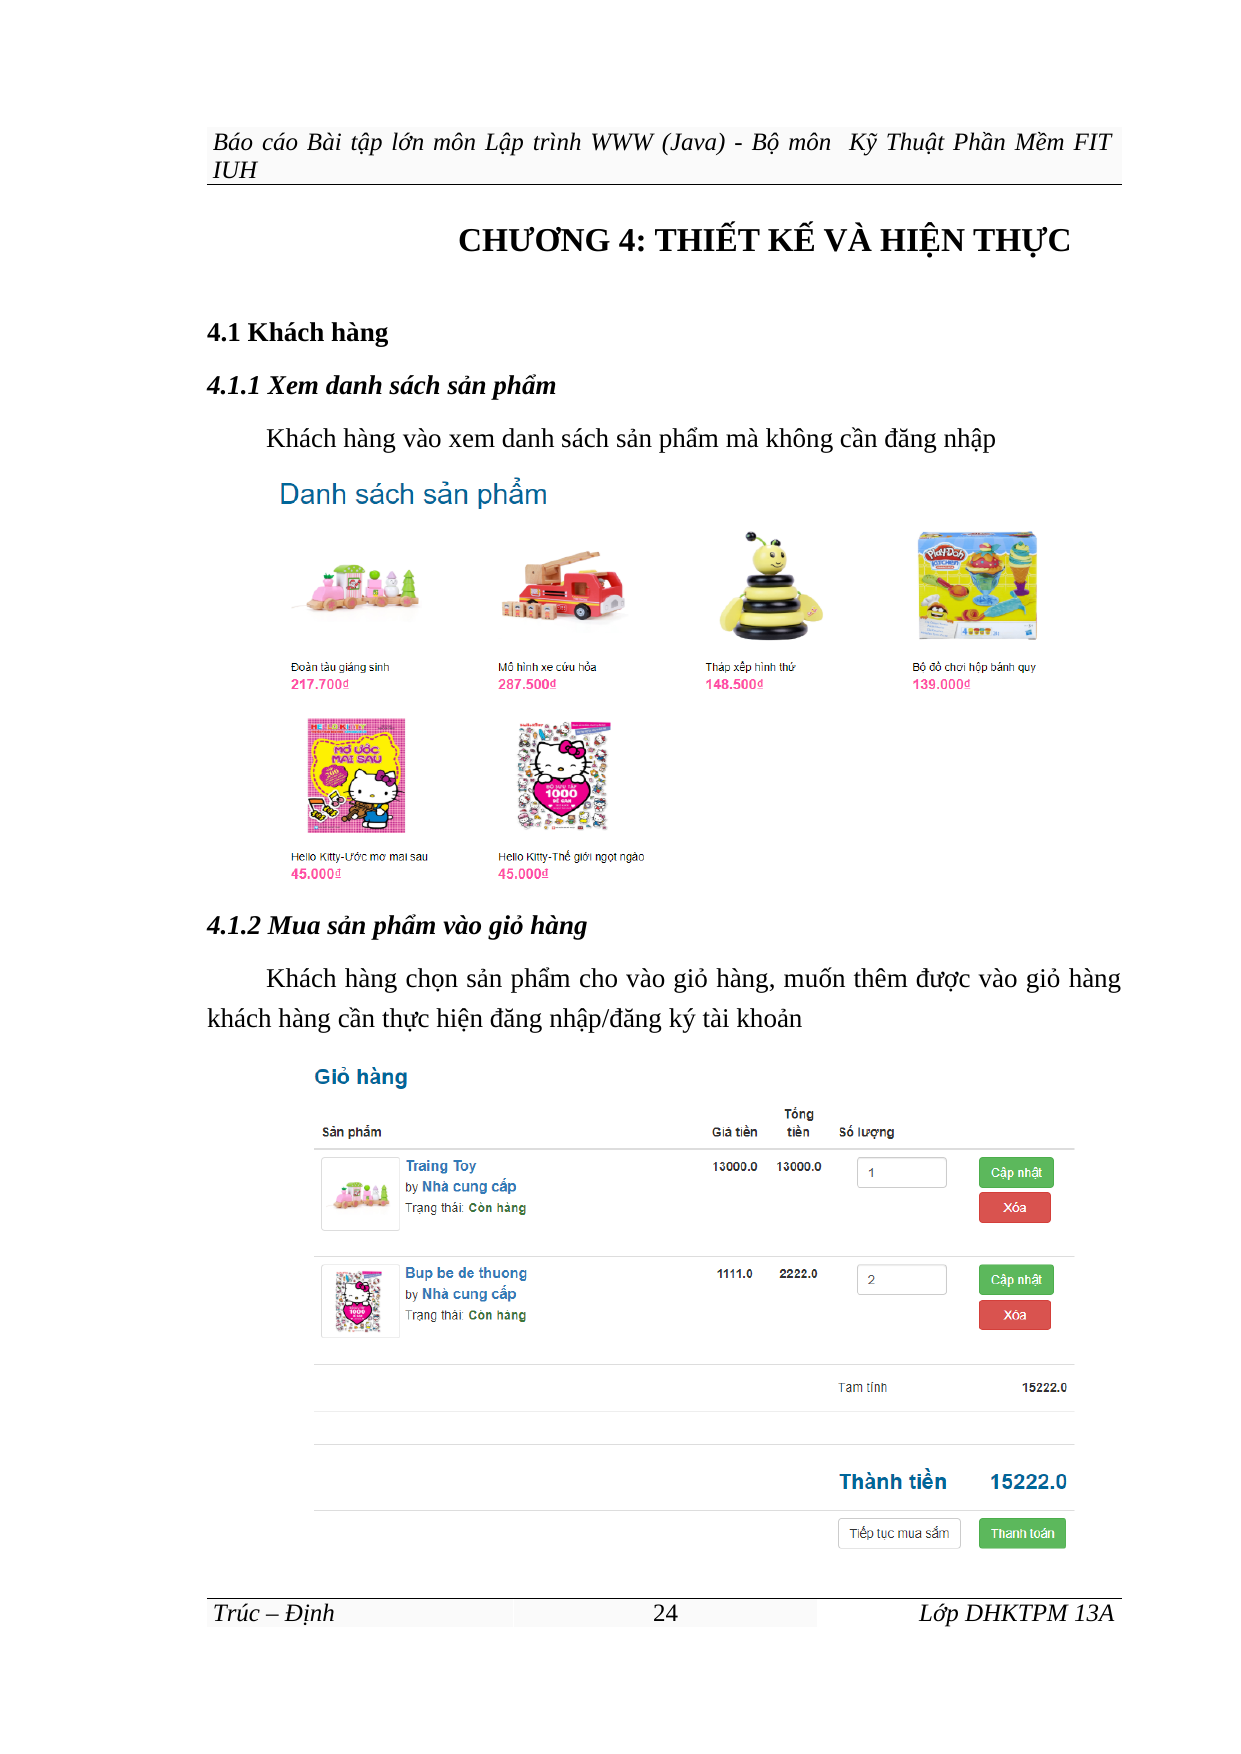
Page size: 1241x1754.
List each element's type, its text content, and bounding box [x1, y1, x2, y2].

subtitle : THIẾT KẾ VÀ HIỆN THỰC [458, 220, 1122, 259]
picture [265, 1055, 1182, 1567]
subtitle Khách hàng [207, 316, 1122, 347]
subtitle Xem danh sách sản phẩm [207, 369, 1122, 400]
subtitle Mua sản phẩm vào giỏ hàng [207, 909, 1122, 940]
picture [265, 475, 1182, 887]
text Khách hàng chọn sản phẩm cho vào giỏ hàng, muốn thêm được vào giỏ hàng khách hàng cần thực hiện đăng nhập/đăng ký tài khoản [207, 962, 1122, 1033]
text Khách hàng vào xem danh sách sản phẩm mà không cần đăng nhập [207, 422, 1122, 453]
